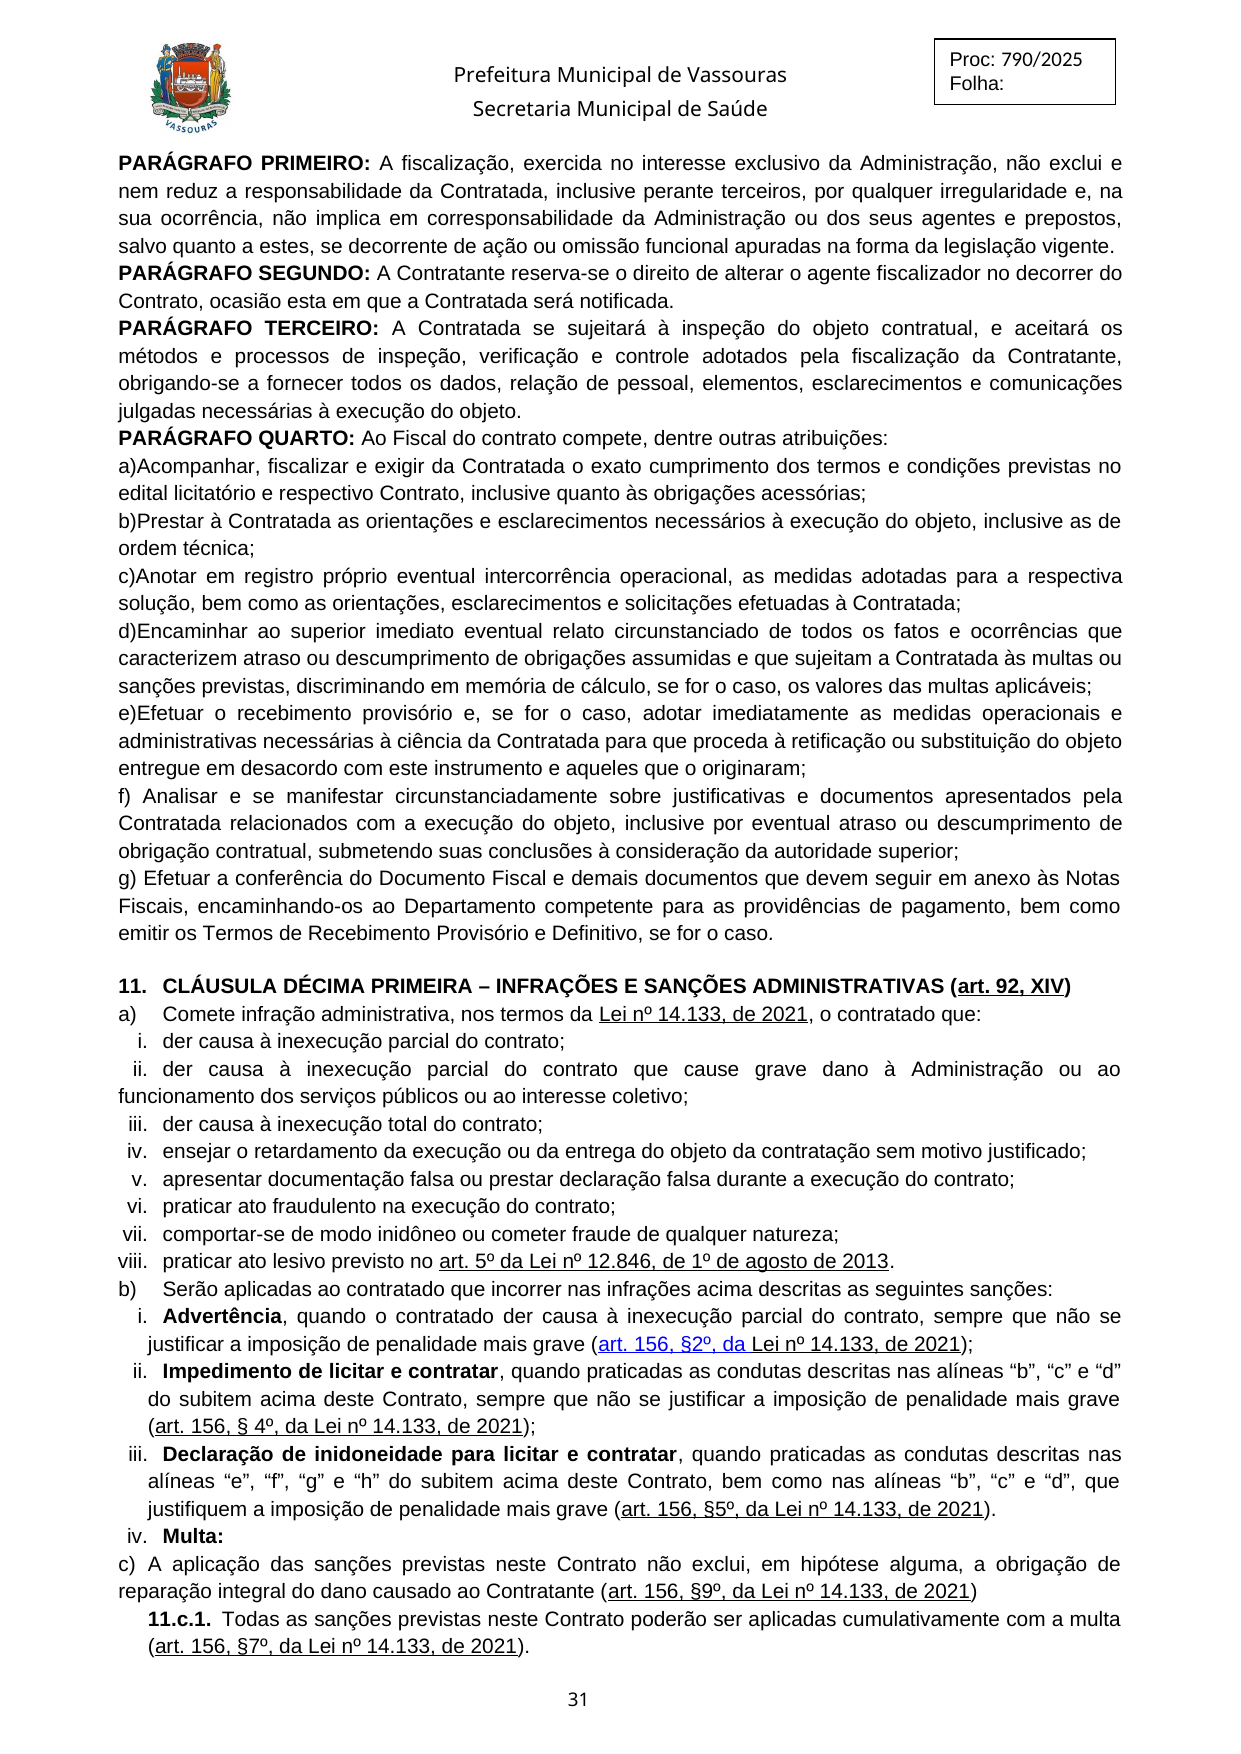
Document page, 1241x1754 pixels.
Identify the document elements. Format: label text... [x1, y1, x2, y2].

text d)Encaminhar ao superior imediato eventual relato circunstanciado de todos os fatos e ocorrências que caracterizem atraso ou descumprimento de obrigações assumidas e que sujeitam a Contratada às multas ou sanções previstas, discriminando em memória de cálculo, se for o caso, os valores das multas aplicáveis; [118, 618, 1124, 697]
list comportar-se de modo inidôneo ou cometer fraude de qualquer natureza; [118, 1221, 1122, 1245]
list praticar ato fraudulento na execução do contrato; [118, 1194, 1122, 1218]
text a)Acompanhar, fiscalizar e exigir da Contratada o exato cumprimento dos termos e condições previstas no edital licitatório e respectivo Contrato, inclusive quanto às obrigações acessórias; [118, 453, 1124, 505]
list Todas as sanções previstas neste Contrato poderão ser aplicadas cumulativamente com a multa (art. 156, §7º, da Lei nº 14.133, de 2021). [148, 1606, 1122, 1658]
text g) Efetuar a conferência do Documento Fiscal e demais documentos que devem seguir em anexo às Notas Fiscais, encaminhando-os ao Departamento competente para as providências de pagamento, bem como emitir os Termos de Recebimento Provisório e Definitivo, se for o caso. [118, 866, 1122, 945]
list der causa à inexecução total do contrato; [118, 1111, 1122, 1135]
list praticar ato lesivo previsto no art. 5º da Lei nº 12.846, de 1º de agosto de 2013. [118, 1249, 1122, 1273]
list Declaração de inidoneidade para licitar e contratar, quando praticadas as condutas descritas nas alíneas “e”, “f”, “g” e “h” do subitem acima deste Contrato, bem como nas alíneas “b”, “c” e “d”, que justifiquem a imposição de penalidade mais grave (art. 156, §5º, da Lei nº 14.133, de 2021). [148, 1441, 1122, 1520]
list Impedimento de licitar e contratar, quando praticadas as condutas descritas nas alíneas “b”, “c” e “d” do subitem acima deste Contrato, sempre que não se justificar a imposição de penalidade mais grave (art. 156, § 4º, da Lei nº 14.133, de 2021); [148, 1359, 1122, 1438]
text b)Prestar à Contratada as orientações e esclarecimentos necessários à execução do objeto, inclusive as de ordem técnica; [118, 508, 1124, 560]
text PARÁGRAFO TERCEIRO: A Contratada se sujeitará à inspeção do objeto contratual, e aceitará os métodos e processos de inspeção, verificação e controle adotados pela fiscalização da Contratante, obrigando-se a fornecer todos os dados, relação de pessoal, elementos, esclarecimentos e comunicações julgadas necessárias à execução do objeto. [118, 316, 1124, 422]
text e)Efetuar o recebimento provisório e, se for o caso, adotar imediatamente as medidas operacionais e administrativas necessárias à ciência da Contratada para que proceda à retificação ou substituição do objeto entregue em desacordo com este instrumento e aqueles que o originaram; [118, 701, 1124, 780]
list apresentar documentação falsa ou prestar declaração falsa durante a execução do contrato; [118, 1166, 1122, 1190]
picture [143, 33, 235, 138]
list der causa à inexecução parcial do contrato que cause grave dano à Administração ou ao funcionamento dos serviços públicos ou ao interesse coletivo; [118, 1056, 1122, 1108]
text PARÁGRAFO QUARTO: Ao Fiscal do contrato compete, dentre outras atribuições: [118, 426, 1124, 450]
list Comete infração administrativa, nos termos da Lei nº 14.133, de 2021, o contratado que: [118, 1001, 1122, 1025]
text f) Analisar e se manifestar circunstanciadamente sobre justificativas e documentos apresentados pela Contratada relacionados com a execução do objeto, inclusive por eventual atraso ou descumprimento de obrigação contratual, submetendo suas conclusões à consideração da autoridade superior; [118, 783, 1124, 862]
list Serão aplicadas ao contratado que incorrer nas infrações acima descritas as seguintes sanções: [118, 1276, 1122, 1300]
list der causa à inexecução parcial do contrato; [118, 1029, 1122, 1053]
list A aplicação das sanções previstas neste Contrato não exclui, em hipótese alguma, a obrigação de reparação integral do dano causado ao Contratante (art. 156, §9º, da Lei nº 14.133, de 2021) [118, 1551, 1122, 1603]
list ensejar o retardamento da execução ou da entrega do objeto da contratação sem motivo justificado; [118, 1139, 1122, 1163]
list Advertência, quando o contratado der causa à inexecução parcial do contrato, sempre que não se justificar a imposição de penalidade mais grave (art. 156, §2º, da Lei nº 14.133, de 2021); [148, 1304, 1122, 1355]
text c)Anotar em registro próprio eventual intercorrência operacional, as medidas adotadas para a respectiva solução, bem como as orientações, esclarecimentos e solicitações efetuadas à Contratada; [118, 563, 1124, 615]
list CLÁUSULA DÉCIMA PRIMEIRA – INFRAÇÕES E SANÇÕES ADMINISTRATIVAS (art. 92, XIV) [118, 974, 1122, 998]
text PARÁGRAFO SEGUNDO: A Contratante reserva-se o direito de alterar o agente fiscalizador no decorrer do Contrato, ocasião esta em que a Contratada será notificada. [118, 261, 1124, 312]
text PARÁGRAFO PRIMEIRO: A fiscalização, exercida no interesse exclusivo da Administração, não exclui e nem reduz a responsabilidade da Contratada, inclusive perante terceiros, por qualquer irregularidade e, na sua ocorrência, não implica em corresponsabilidade da Administração ou dos seus agentes e prepostos, salvo quanto a estes, se decorrente de ação ou omissão funcional apuradas na forma da legislação vigente. [118, 151, 1124, 257]
list Multa: [148, 1524, 1122, 1548]
